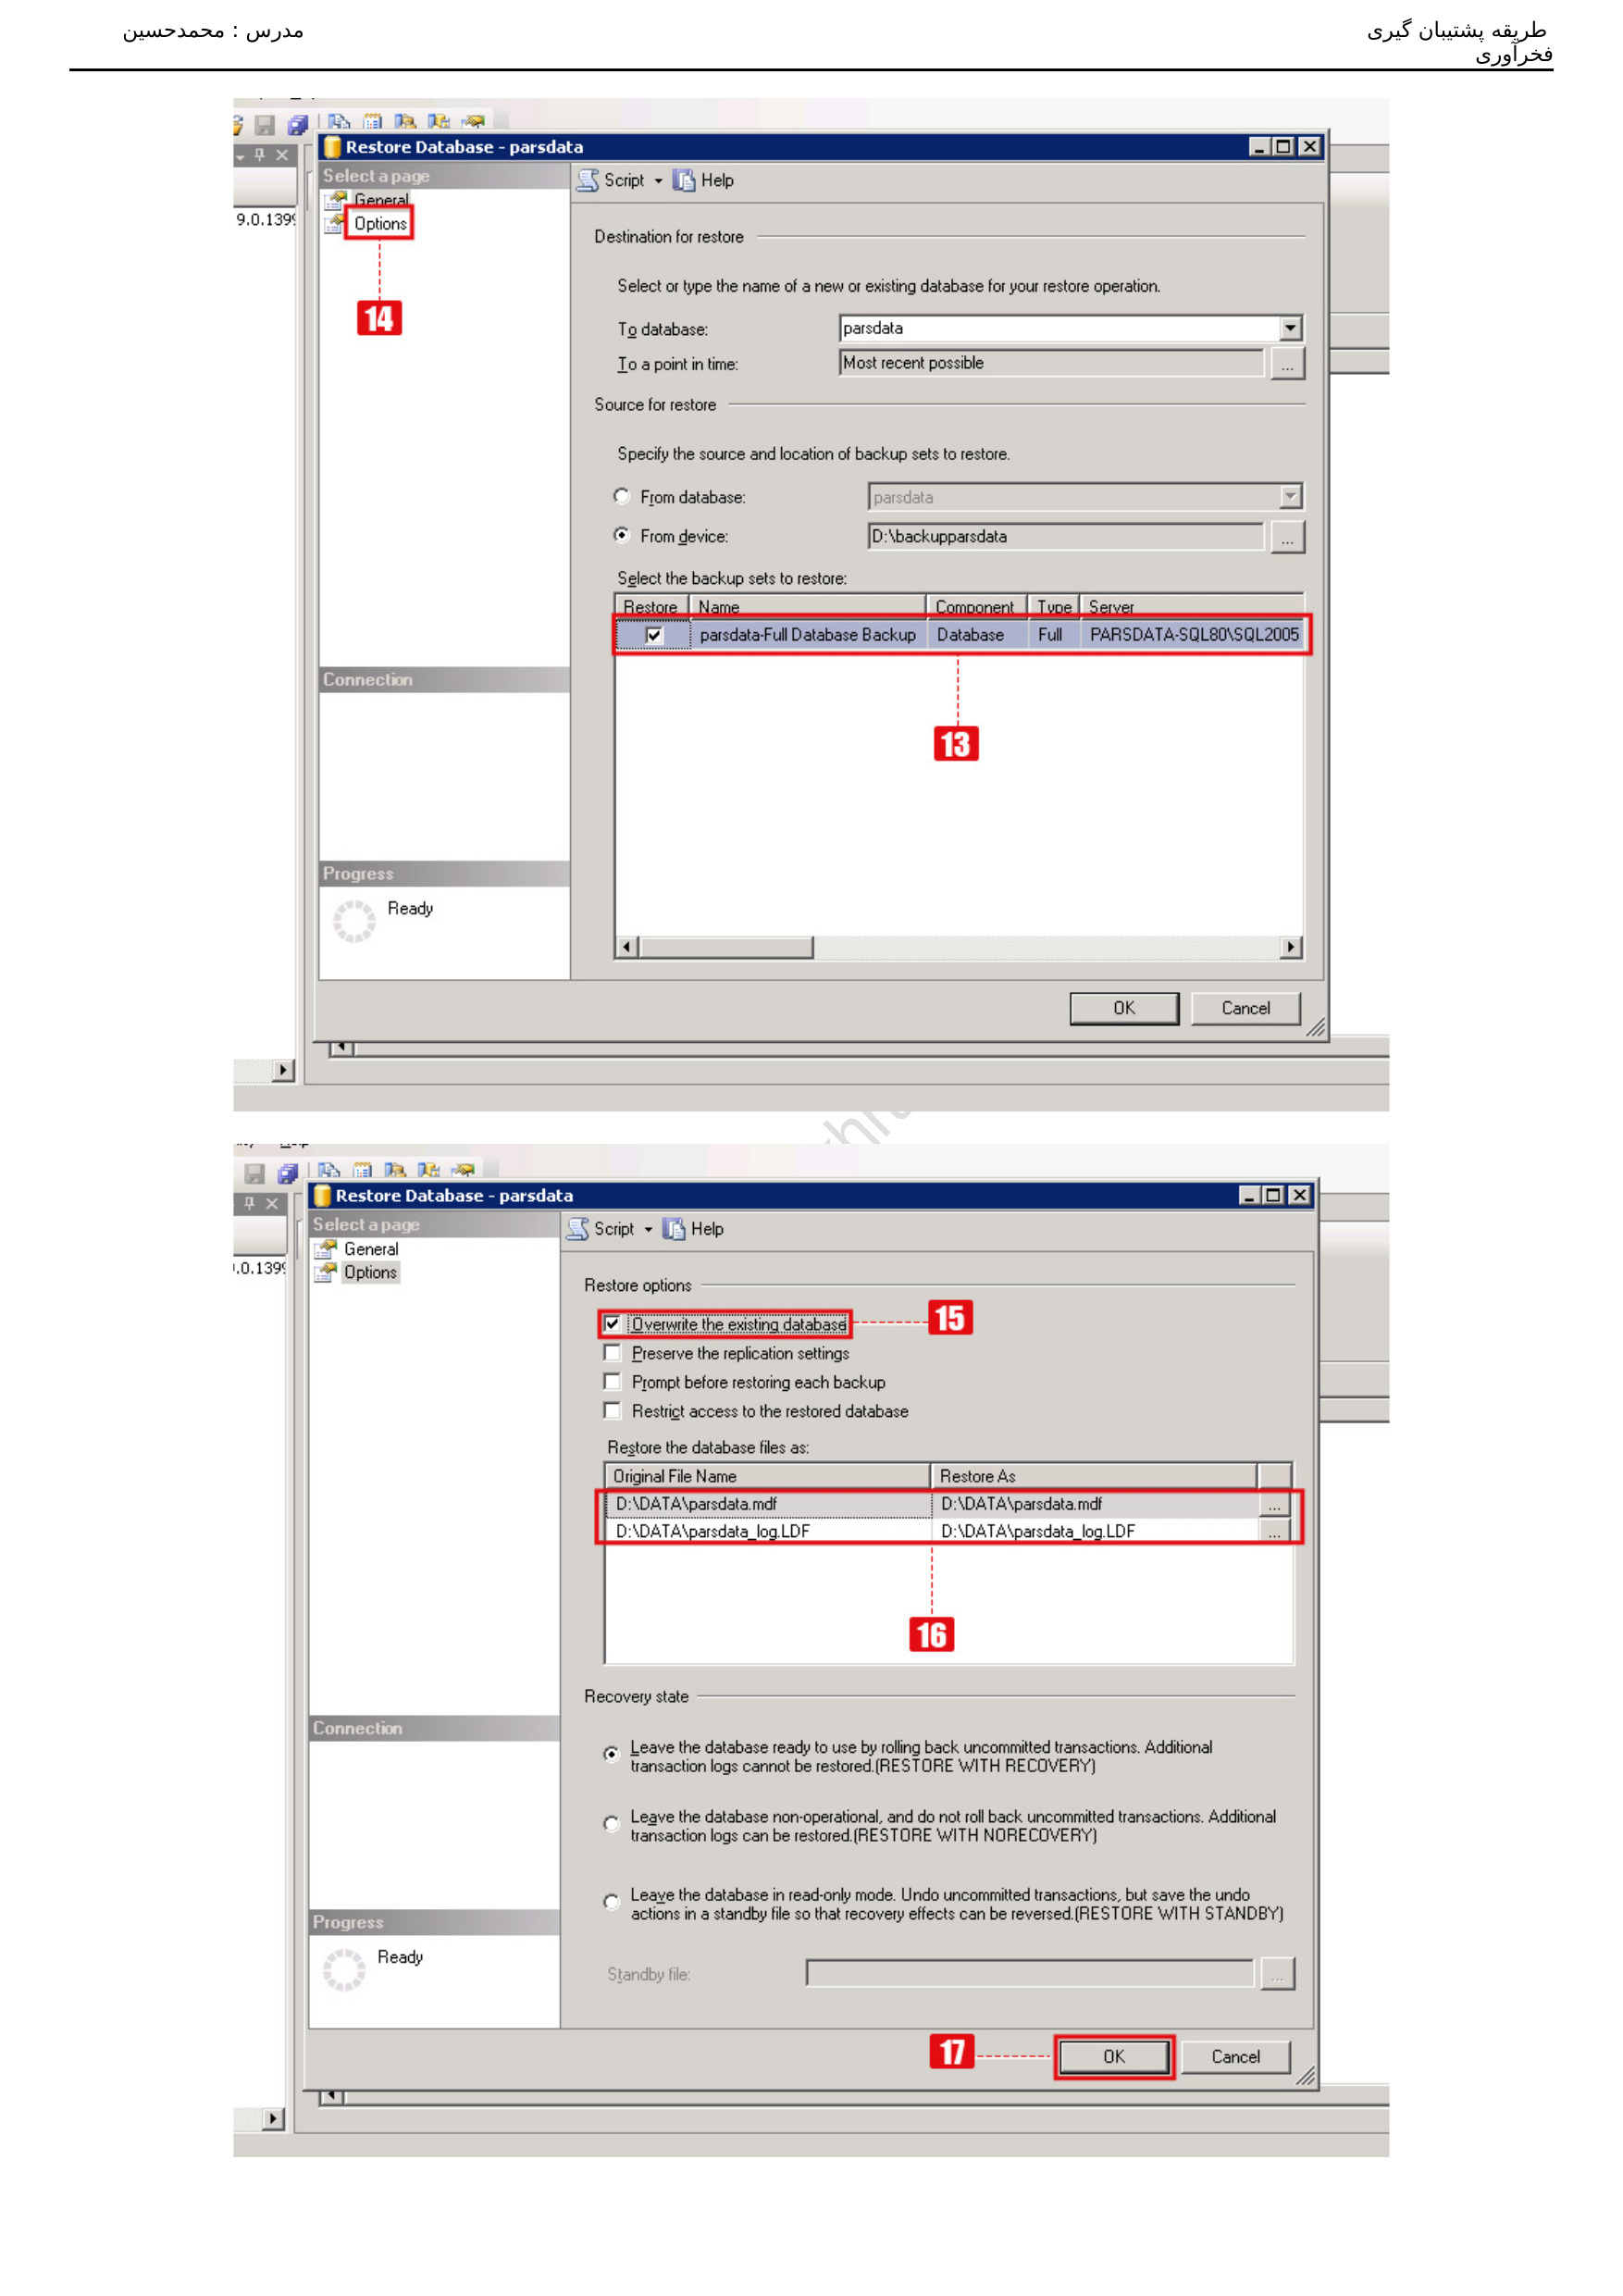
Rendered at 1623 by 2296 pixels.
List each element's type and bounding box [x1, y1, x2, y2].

picture [233, 98, 1390, 1111]
picture [233, 1144, 1390, 2157]
